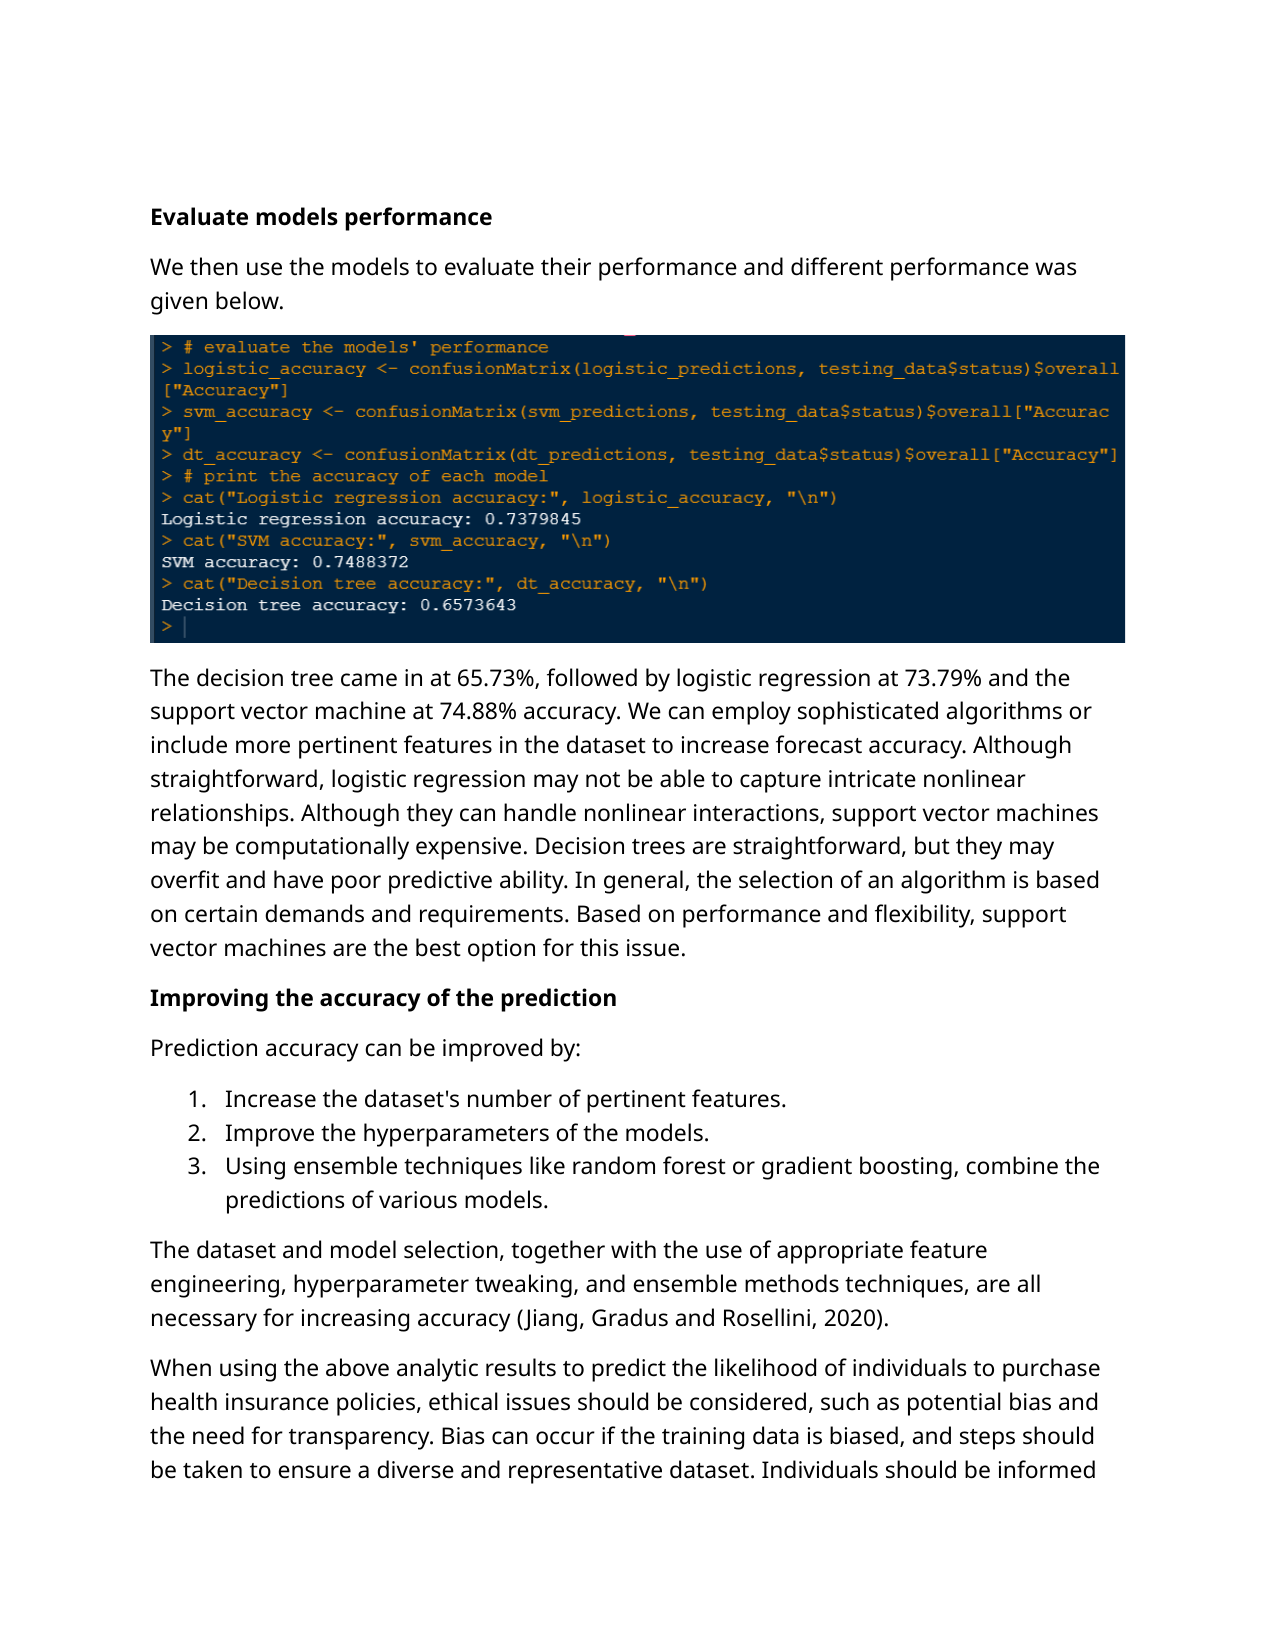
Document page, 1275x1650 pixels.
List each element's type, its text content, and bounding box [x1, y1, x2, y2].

text Prediction accuracy can be improved by: [150, 1032, 1125, 1063]
text The dataset and model selection, together with the use of appropriate feature engineering, hyperparameter tweaking, and ensemble methods techniques, are all necessary for increasing accuracy (Jiang, Gradus and Rosellini, 2020). [150, 1234, 1125, 1333]
text We then use the models to evaluate their performance and different performance was given below. [150, 251, 1125, 316]
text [150, 1352, 1125, 1485]
text Improving the accuracy of the prediction [150, 982, 1125, 1013]
list Improve the hyperparameters of the models. [187, 1116, 1125, 1148]
list Using ensemble techniques like random forest or gradient boosting, combine the predictions of various models. [187, 1150, 1125, 1215]
text Evaluate models performance [150, 200, 1125, 232]
list Increase the dataset's number of pertinent features. [187, 1083, 1125, 1114]
text The decision tree came in at 65.73%, followed by logistic regression at 73.79% and the support vector machine at 74.88% accuracy. We can employ sophisticated algorithms or include more pertinent features in the dataset to increase forecast accuracy. Although straightforward, logistic regression may not be able to capture intricate nonlinear relationships. Although they can handle nonlinear interactions, support vector machines may be computationally expensive. Decision trees are straightforward, but they may overfit and have poor predictive ability. In general, the selection of an algorithm is based on certain demands and requirements. Based on performance and flexibility, support vector machines are the best option for this issue. [150, 661, 1125, 963]
